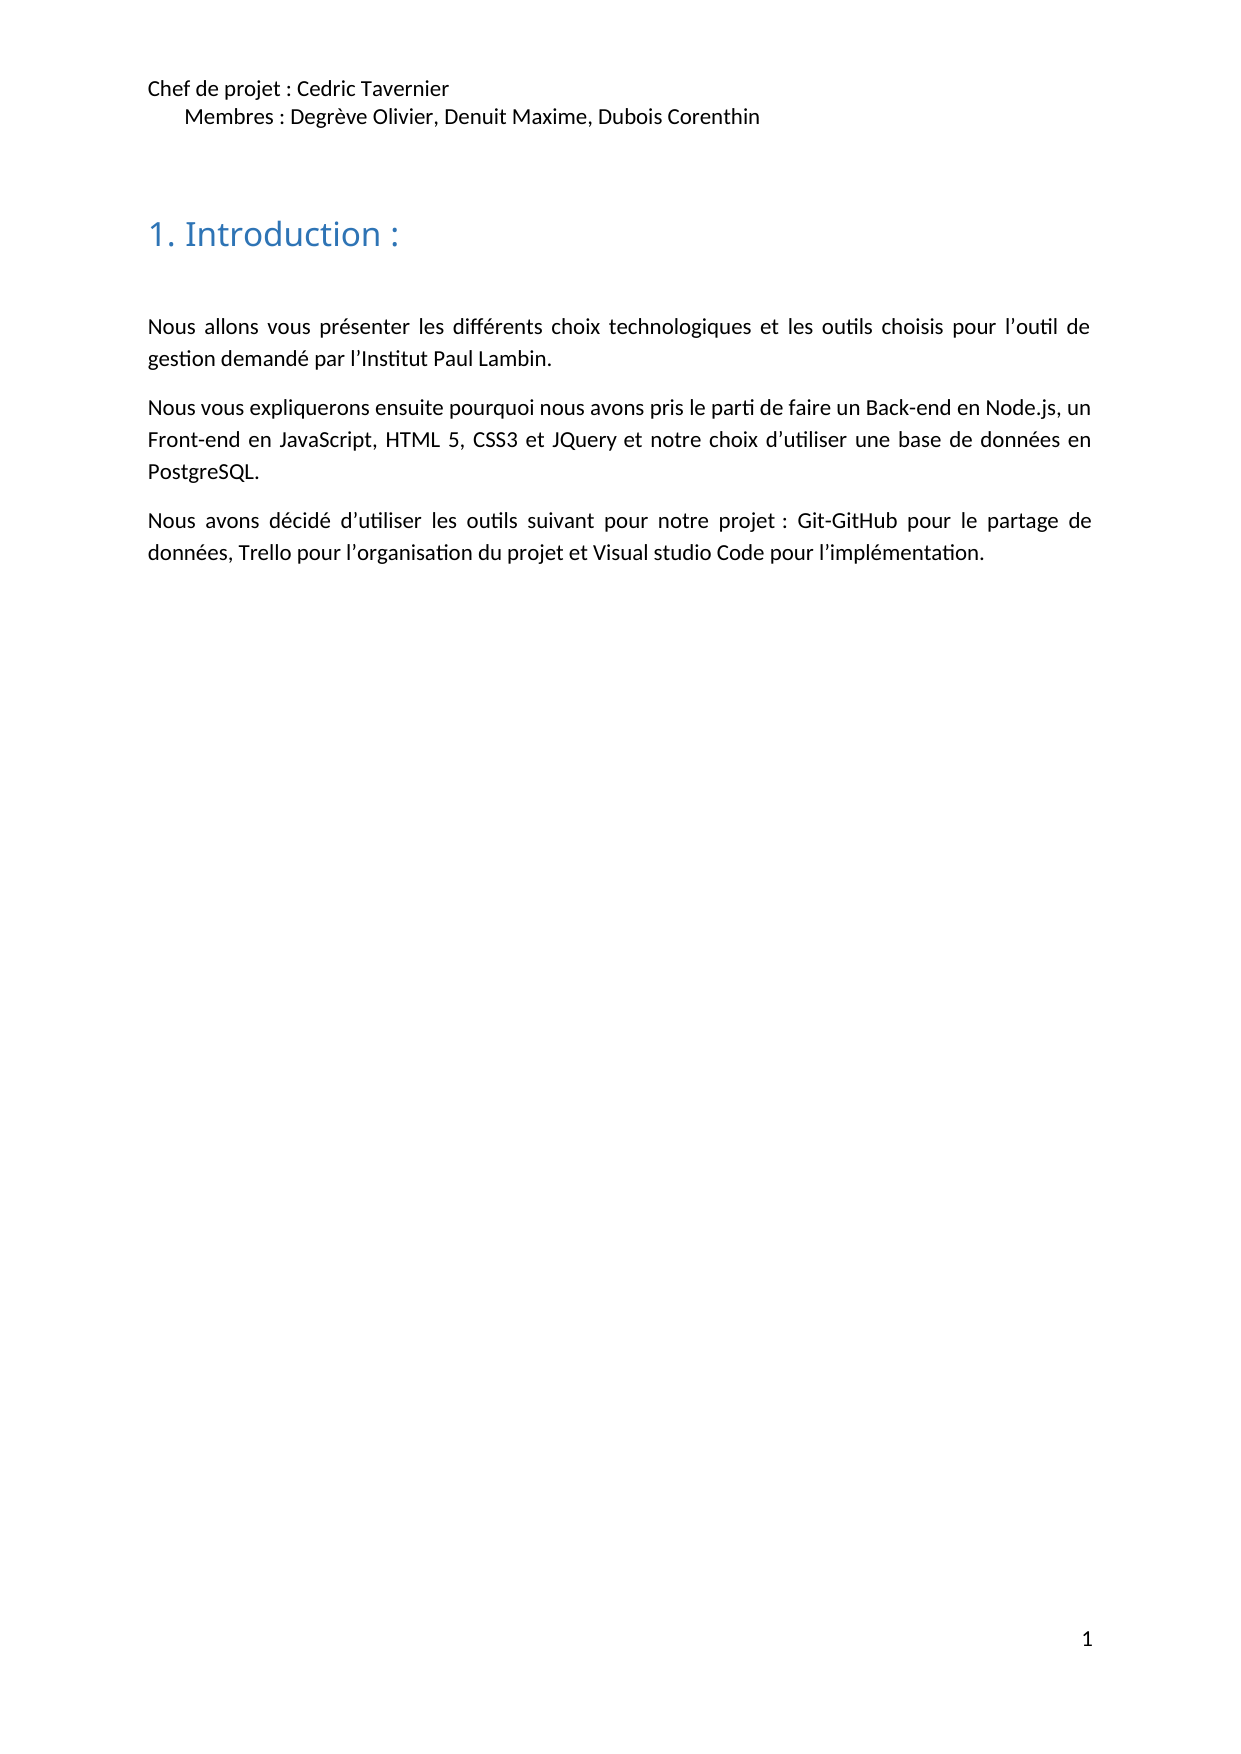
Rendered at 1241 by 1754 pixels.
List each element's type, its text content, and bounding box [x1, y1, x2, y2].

text Nous vous expliquerons ensuite pourquoi nous avons pris le parti de faire un Back-end en Node.js, un Front-end en JavaScript, HTML 5, CSS3 et JQuery et notre choix d’utiliser une base de données en PostgreSQL. [148, 393, 1093, 485]
text Nous allons vous présenter les différents choix technologiques et les outils choisis pour l’outil de gestion demandé par l’Institut Paul Lambin. [148, 312, 1093, 372]
subtitle Introduction : [148, 211, 1093, 256]
text Nous avons décidé d’utiliser les outils suivant pour notre projet : Git-GitHub pour le partage de données, Trello pour l’organisation du projet et Visual studio Code pour l’implémentation. [148, 506, 1093, 566]
